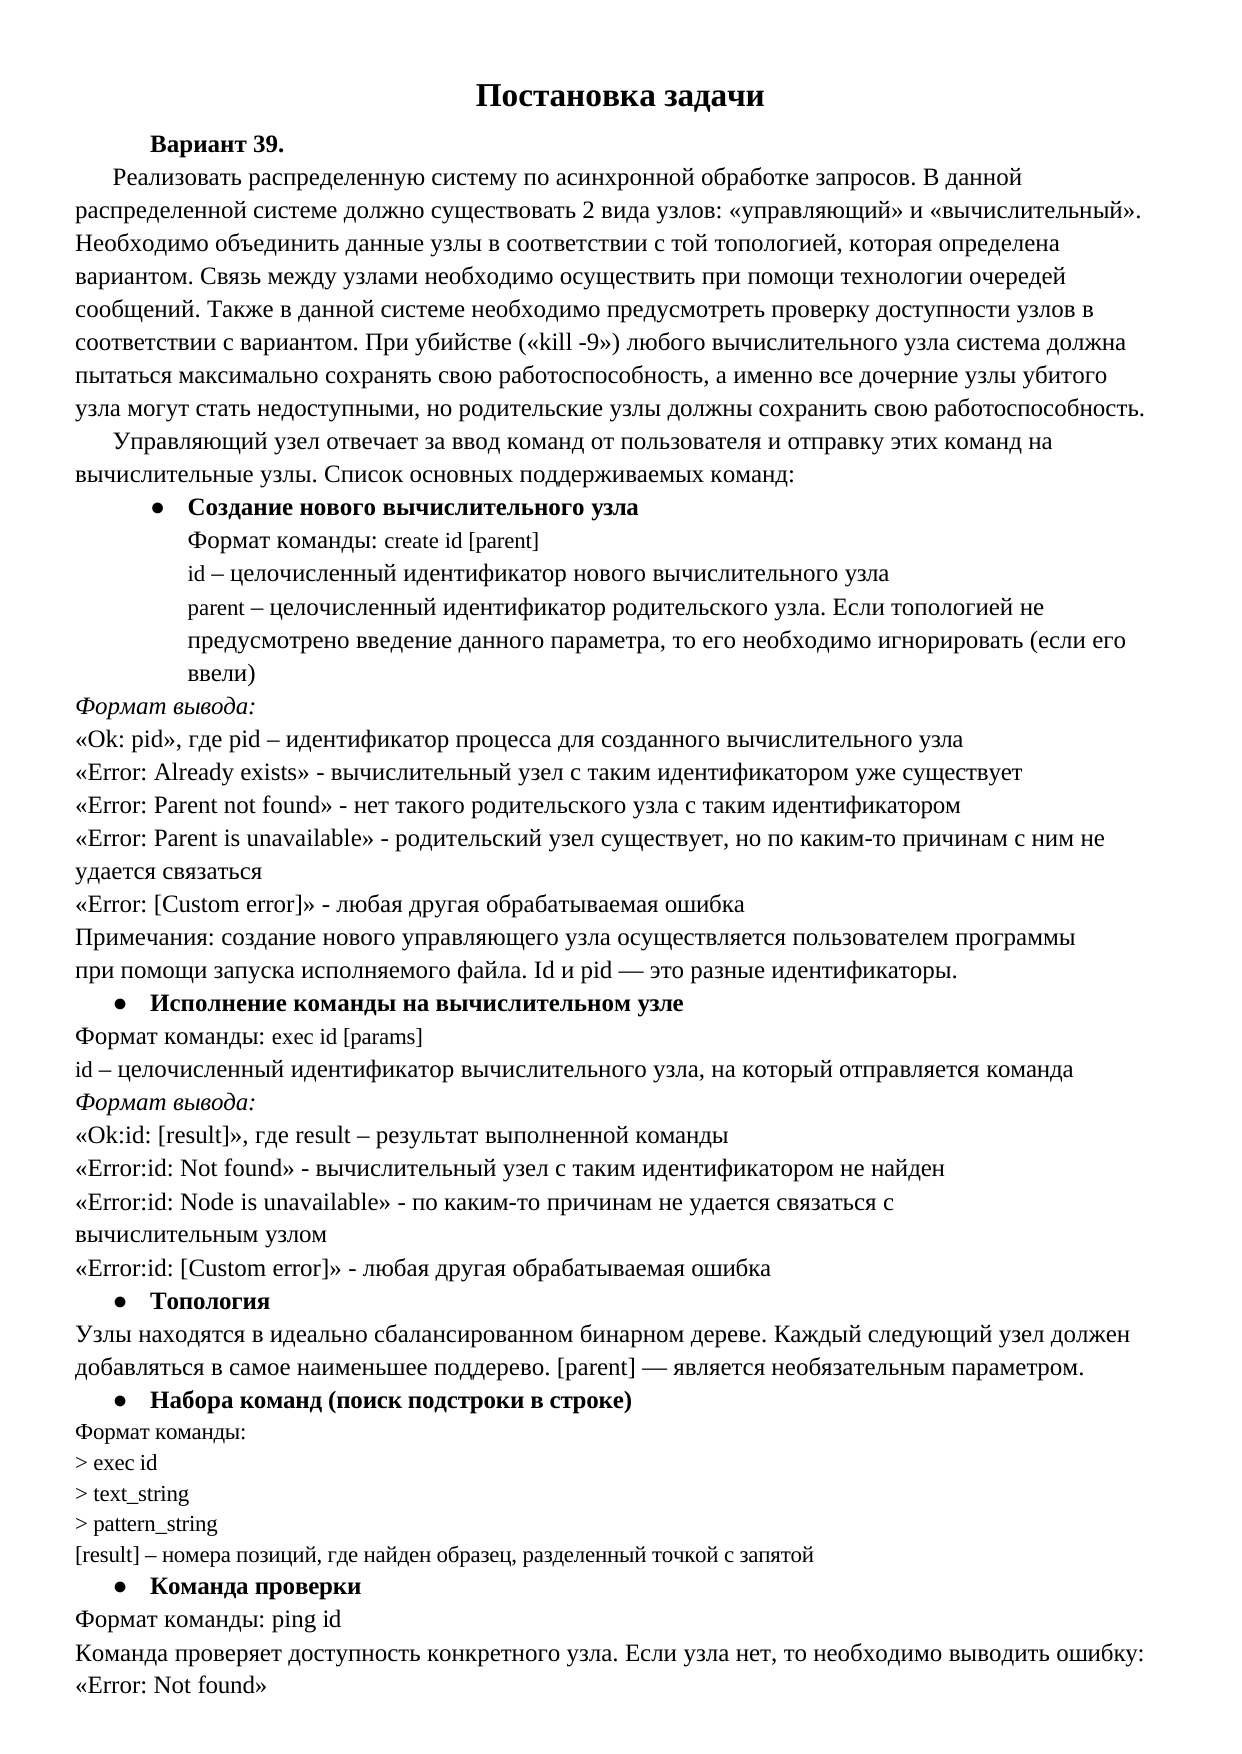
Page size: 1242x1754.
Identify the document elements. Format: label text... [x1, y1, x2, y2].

text Команда проверяет доступность конкретного узла. Если узла нет, то необходимо выводить ошибку: [75, 1638, 1183, 1666]
text Формат команды: exec id [params] [75, 1021, 1183, 1050]
text «Error: Parent is unavailable» - родительский узел существует, но по каким-то причинам с ним не удается связаться [75, 823, 1157, 885]
text «Ok:id: [result]», где result – результат выполненной команды [75, 1120, 1183, 1149]
list Команда проверки [112, 1571, 1183, 1600]
text [result] – номера позиций, где найден образец, разделенный точкой с запятой [75, 1541, 1183, 1567]
text «Error: [Custom error]» - любая другая обрабатываемая ошибка [75, 889, 1183, 918]
text > text_string [75, 1479, 1183, 1506]
text «Ok: pid», где pid – идентификатор процесса для созданного вычислительного узла [75, 724, 1183, 752]
subtitle Постановка задачи [294, 75, 946, 113]
text Формат команды: create id [parent] [187, 526, 1183, 554]
list Исполнение команды на вычислительном узле [112, 988, 1183, 1017]
text «Error:id: Not found» - вычислительный узел с таким идентификатором не найден [75, 1153, 1183, 1182]
text Формат команды: [75, 1418, 1183, 1444]
text Управляющий узел отвечает за ввод команд от пользователя и отправку этих команд на вычислительные узлы. Список основных поддерживаемых команд: [75, 426, 1183, 488]
text «Error:id: Node is unavailable» - по каким-то причинам не удается связаться с вычислительным узлом [75, 1187, 1083, 1248]
text id – целочисленный идентификатор вычислительного узла, на который отправляется команда [75, 1054, 1183, 1083]
text «Error: Already exists» - вычислительный узел с таким идентификатором уже существует [75, 757, 1183, 786]
text parent – целочисленный идентификатор родительского узла. Если топологией не предусмотрено введение данного параметра, то его необходимо игнорировать (если его ввели) [187, 592, 1157, 686]
list Набора команд (поиск подстроки в строке) [112, 1385, 1183, 1414]
list Топология [112, 1286, 1183, 1314]
text Формат вывода: [75, 1087, 1183, 1116]
text > exec id [75, 1449, 1183, 1475]
text «Error: Parent not found» - нет такого родительского узла с таким идентификатором [75, 790, 1183, 819]
list Создание нового вычислительного узла [150, 492, 1183, 521]
text Вариант 39. [150, 129, 1183, 158]
text «Error: Not found» [75, 1671, 1183, 1699]
text > pattern_string [75, 1510, 1183, 1537]
text Формат команды: ping id [75, 1604, 1183, 1633]
text id – целочисленный идентификатор нового вычислительного узла [187, 558, 1183, 587]
text Узлы находятся в идеально сбалансированном бинарном дереве. Каждый следующий узел должен добавляться в самое наименьшее поддерево. [parent] — является необязательным параметром. [75, 1319, 1183, 1381]
text Примечания: создание нового управляющего узла осуществляется пользователем программы при помощи запуска исполняемого файла. Id и pid — это разные идентификаторы. [75, 922, 1083, 984]
text Реализовать распределенную систему по асинхронной обработке запросов. В данной распределенной системе должно существовать 2 вида узлов: «управляющий» и «вычислительный». Необходимо объединить данные узлы в соответствии с той топологией, которая определена вариантом. Связь между узлами необходимо осуществить при помощи технологии очередей сообщений. Также в данной системе необходимо предусмотреть проверку доступности узлов в соответствии с вариантом. При убийстве («kill -9») любого вычислительного узла система должна пытаться максимально сохранять свою работоспособность, а именно все дочерние узлы убитого узла могут стать недоступными, но родительские узлы должны сохранить свою работоспособность. [75, 162, 1157, 422]
text Формат вывода: [75, 691, 1183, 719]
text «Error:id: [Custom error]» - любая другая обрабатываемая ошибка [75, 1253, 1183, 1281]
